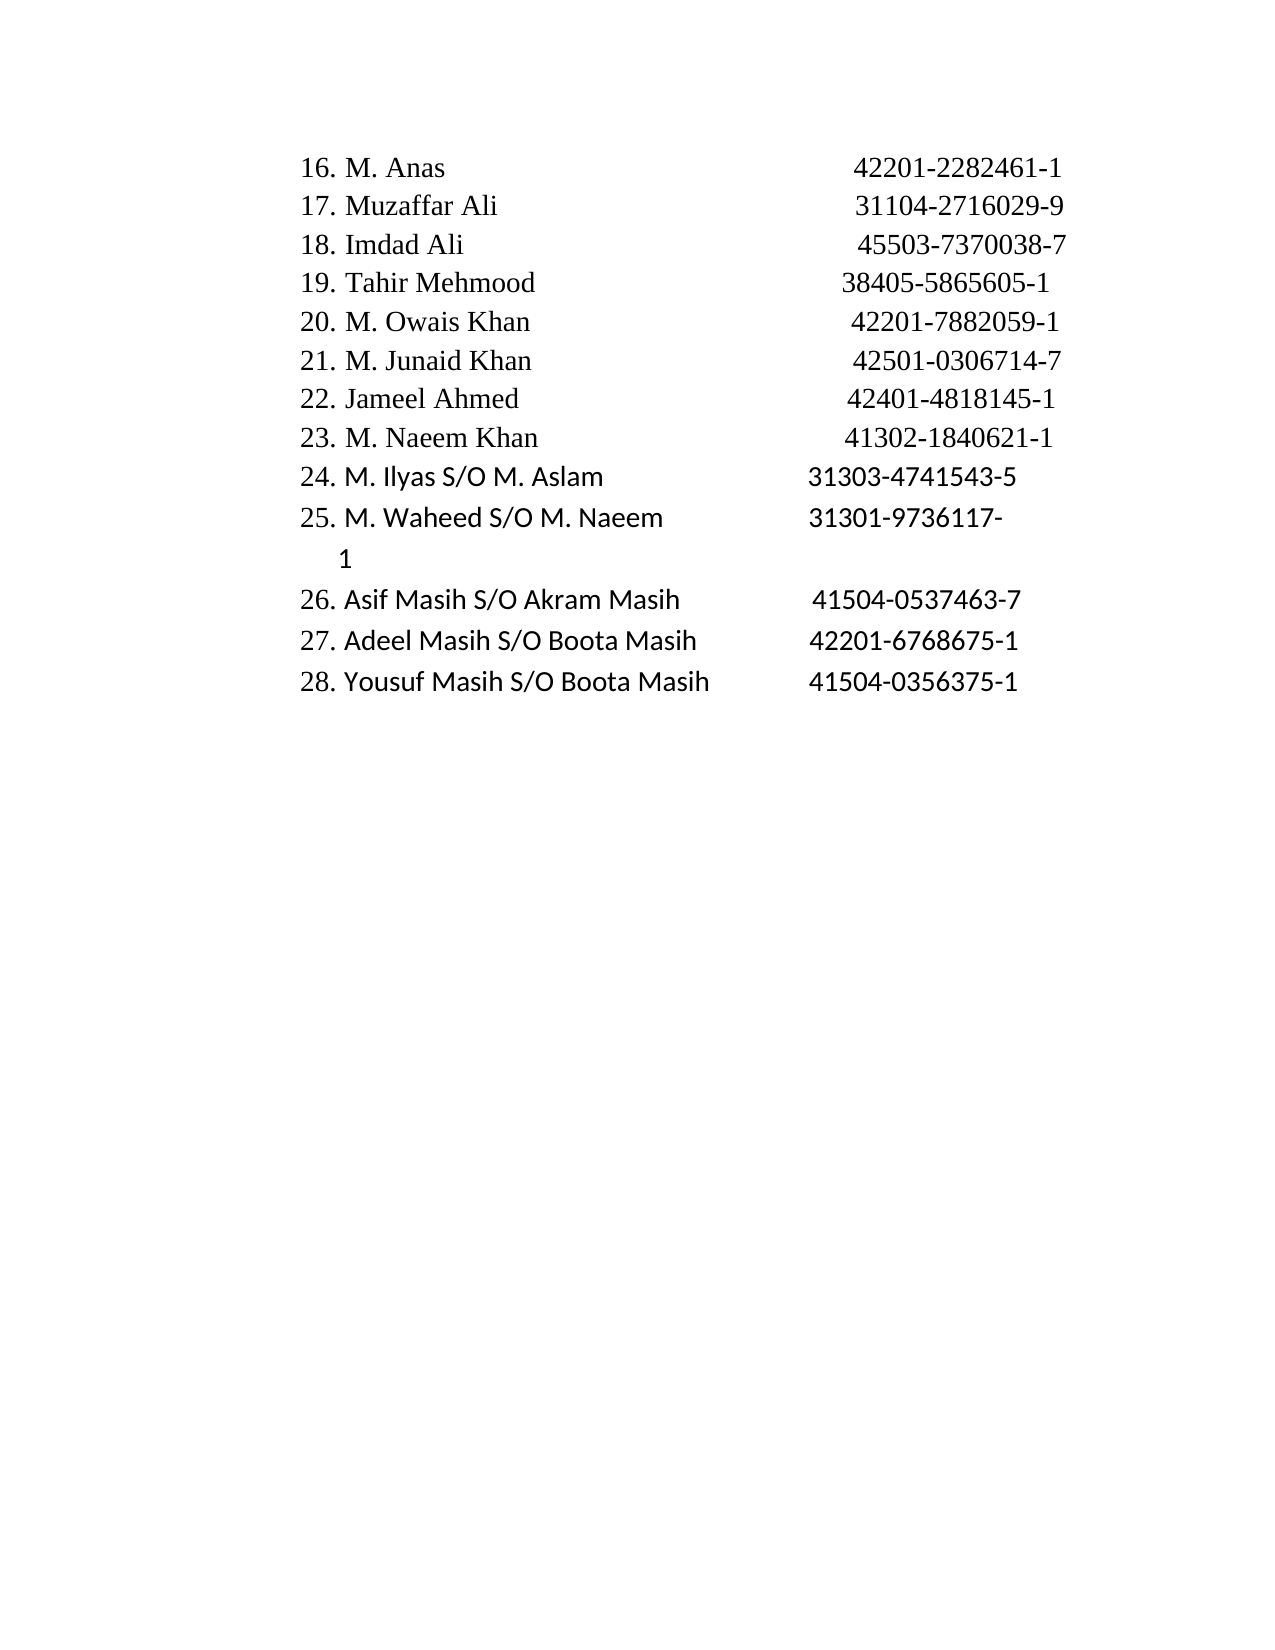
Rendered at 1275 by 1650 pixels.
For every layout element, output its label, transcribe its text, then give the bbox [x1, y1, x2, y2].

list Adeel Masih S/O Boota Masih 42201-6768675-1 [300, 622, 1125, 658]
list Asif Masih S/O Akram Masih 41504-0537463-7 [300, 581, 1125, 617]
list M. Naeem Khan 41302-1840621-1 [300, 420, 1125, 453]
list Jameel Ahmed 42401-4818145-1 [300, 381, 1125, 415]
list M. Junaid Khan 42501-0306714-7 [300, 343, 1125, 376]
list Muzaffar Ali 31104-2716029-9 [300, 188, 1125, 222]
list M. Anas 42201-2282461-1 [300, 150, 1125, 183]
list M. Ilyas S/O M. Aslam 31303-4741543-5 [300, 458, 1125, 494]
list Tahir Mehmood 38405-5865605-1 [300, 266, 1125, 299]
list Imdad Ali 45503-7370038-7 [300, 227, 1125, 261]
list M. Owais Khan 42201-7882059-1 [300, 304, 1125, 338]
list Yousuf Masih S/O Boota Masih 41504-0356375-1 [300, 663, 1125, 699]
list M. Waheed S/O M. Naeem 31301-9736117-1 [300, 499, 1125, 576]
